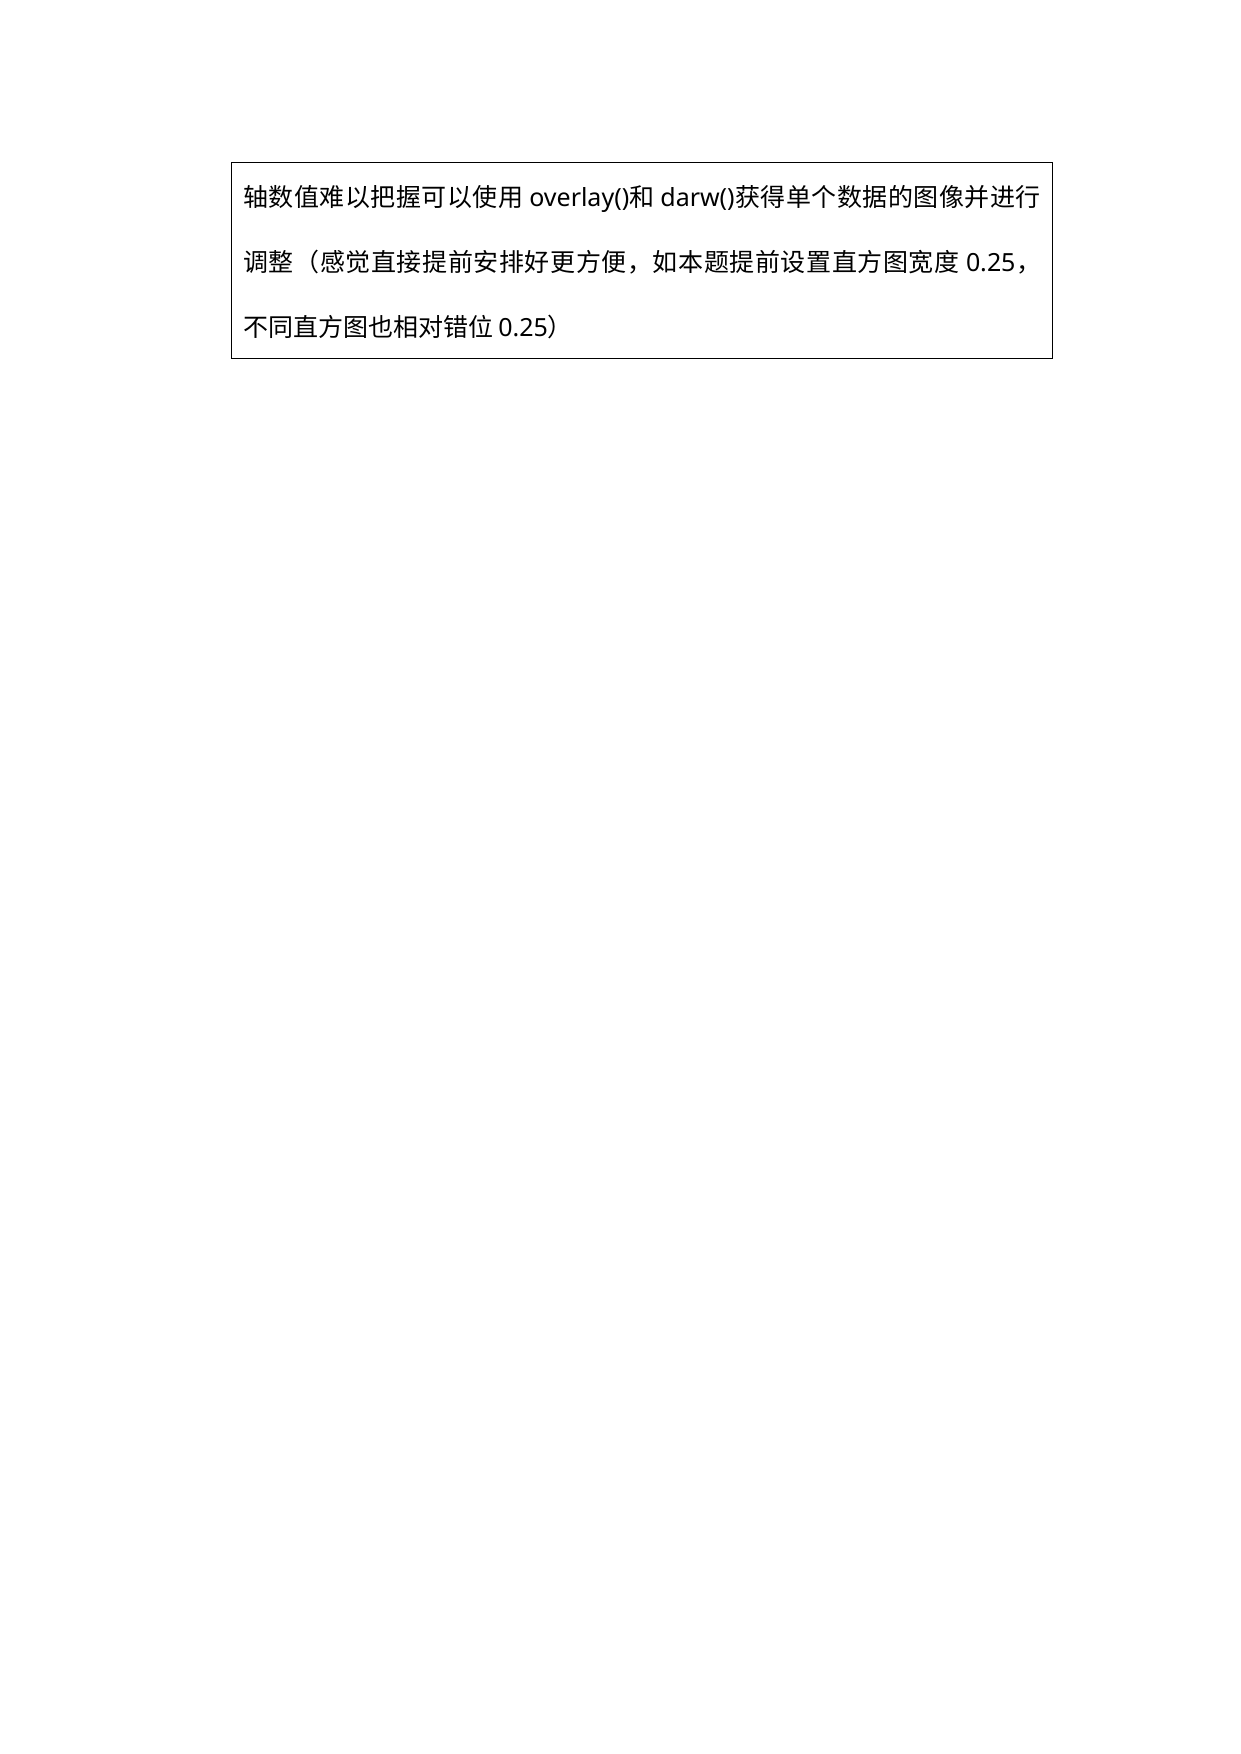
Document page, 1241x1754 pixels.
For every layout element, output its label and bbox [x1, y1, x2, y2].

table_header [232, 163, 1052, 358]
